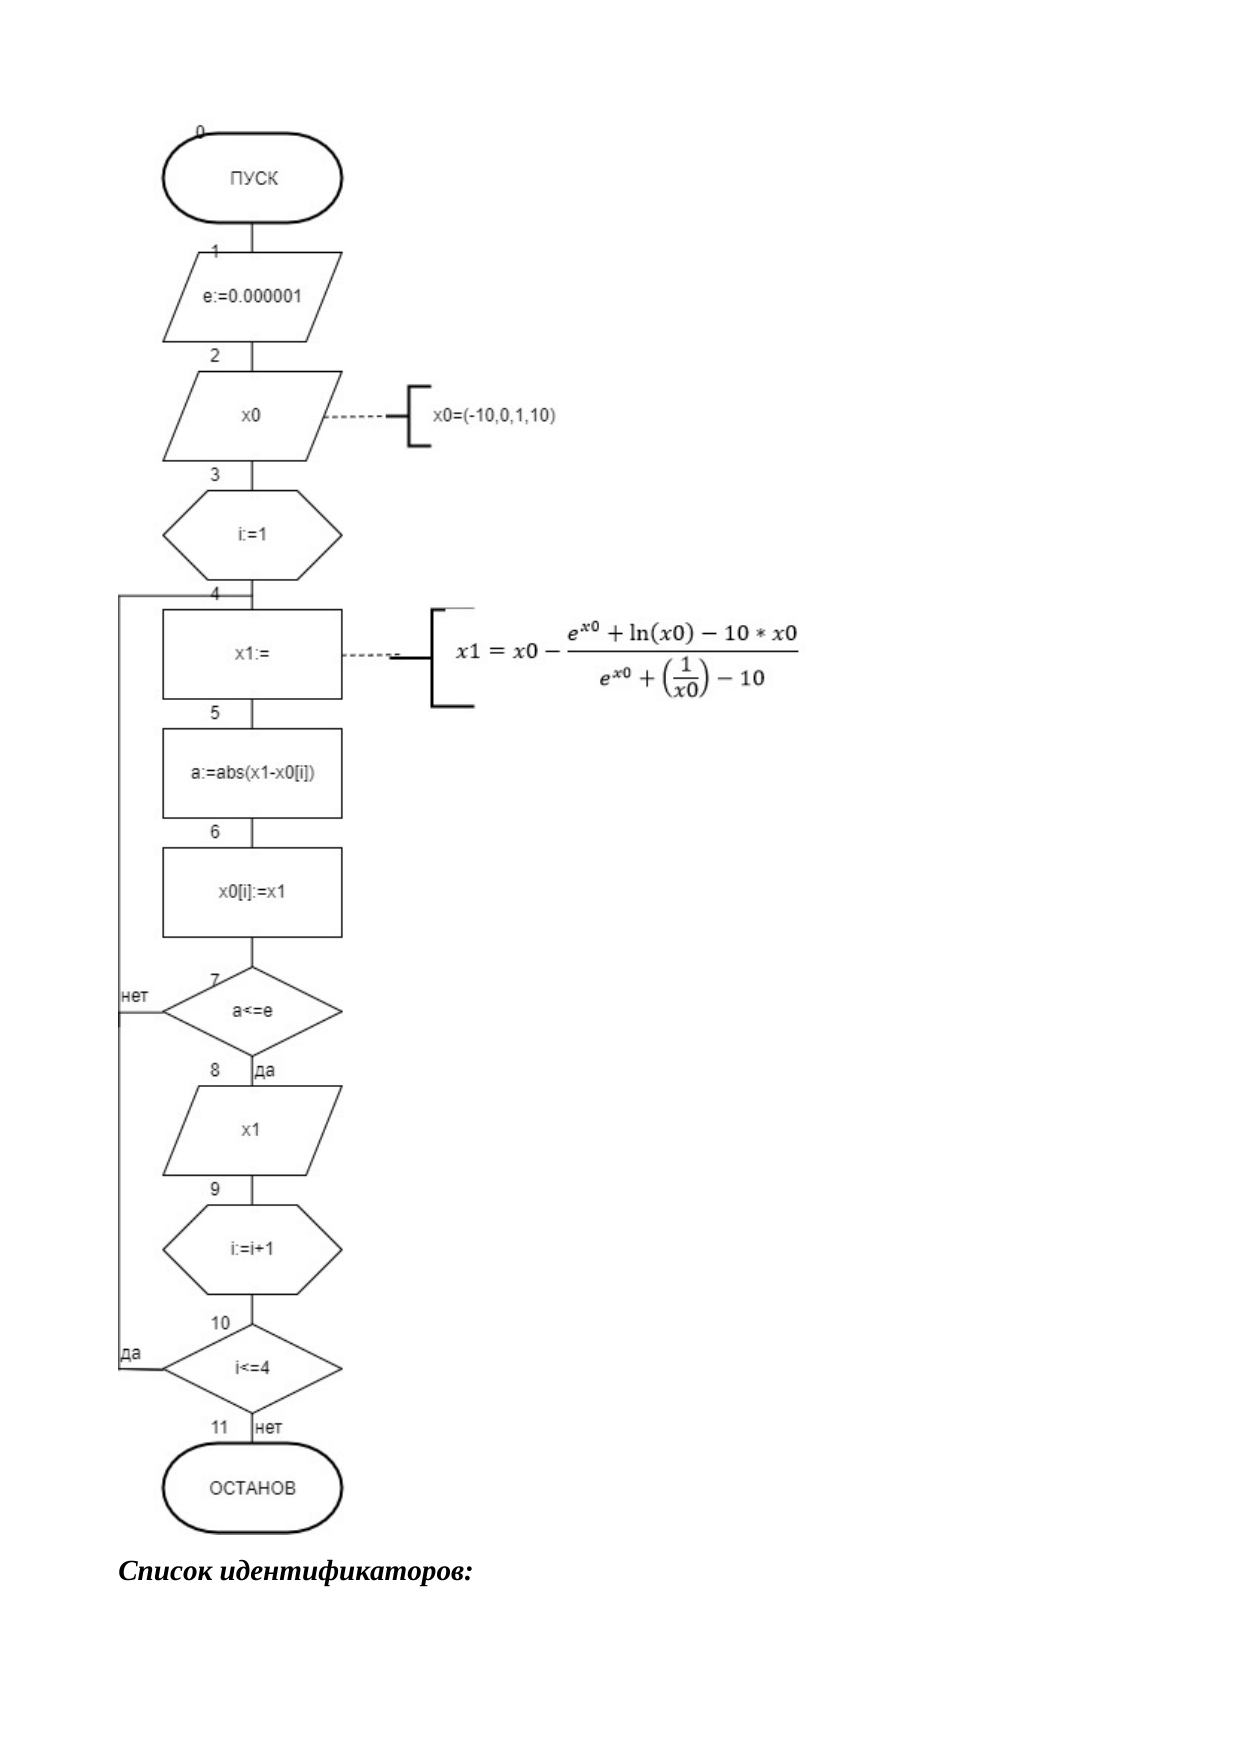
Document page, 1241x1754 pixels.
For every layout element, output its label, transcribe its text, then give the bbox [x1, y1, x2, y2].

picture [118, 118, 806, 1535]
text Список идентификаторов: [118, 1553, 1152, 1587]
